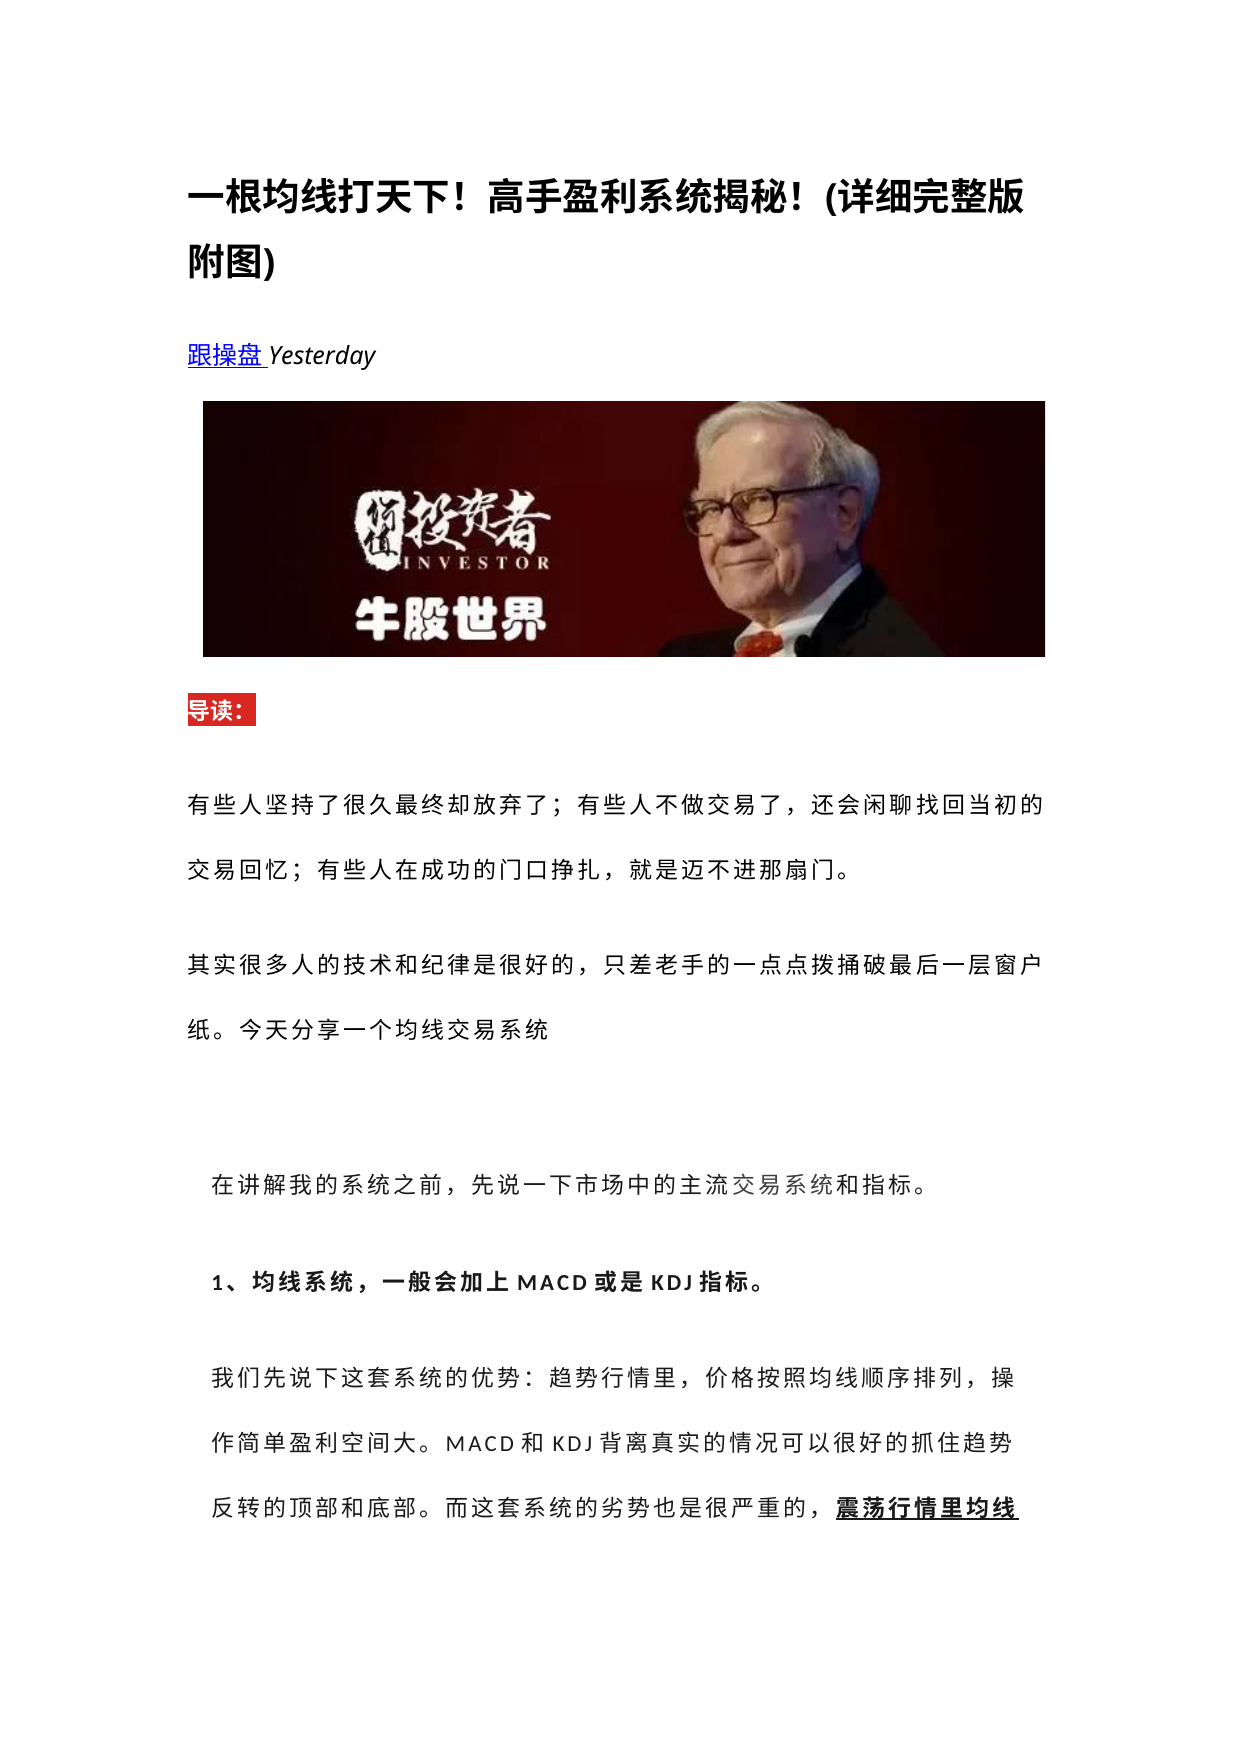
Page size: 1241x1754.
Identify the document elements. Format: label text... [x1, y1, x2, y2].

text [211, 1344, 1029, 1539]
text 导读： [187, 677, 1053, 742]
text 其实很多人的技术和纪律是很好的，只差老手的一点点拨捅破最后一层窗户纸。今天分享一个均线交易系统 [187, 931, 1053, 1061]
picture [203, 401, 1046, 657]
text 1、均线系统，一般会加上MACD或是KDJ指标。 [211, 1248, 1029, 1313]
text 跟操盘 Yesterday [187, 321, 1053, 386]
subtitle 一根均线打天下！高手盈利系统揭秘！(详细完整版附图) [187, 162, 1053, 292]
text 在讲解我的系统之前，先说一下市场中的主流交易系统和指标。 [211, 1152, 1029, 1217]
text 有些人坚持了很久最终却放弃了；有些人不做交易了，还会闲聊找回当初的交易回忆；有些人在成功的门口挣扎，就是迈不进那扇门。 [187, 772, 1053, 902]
